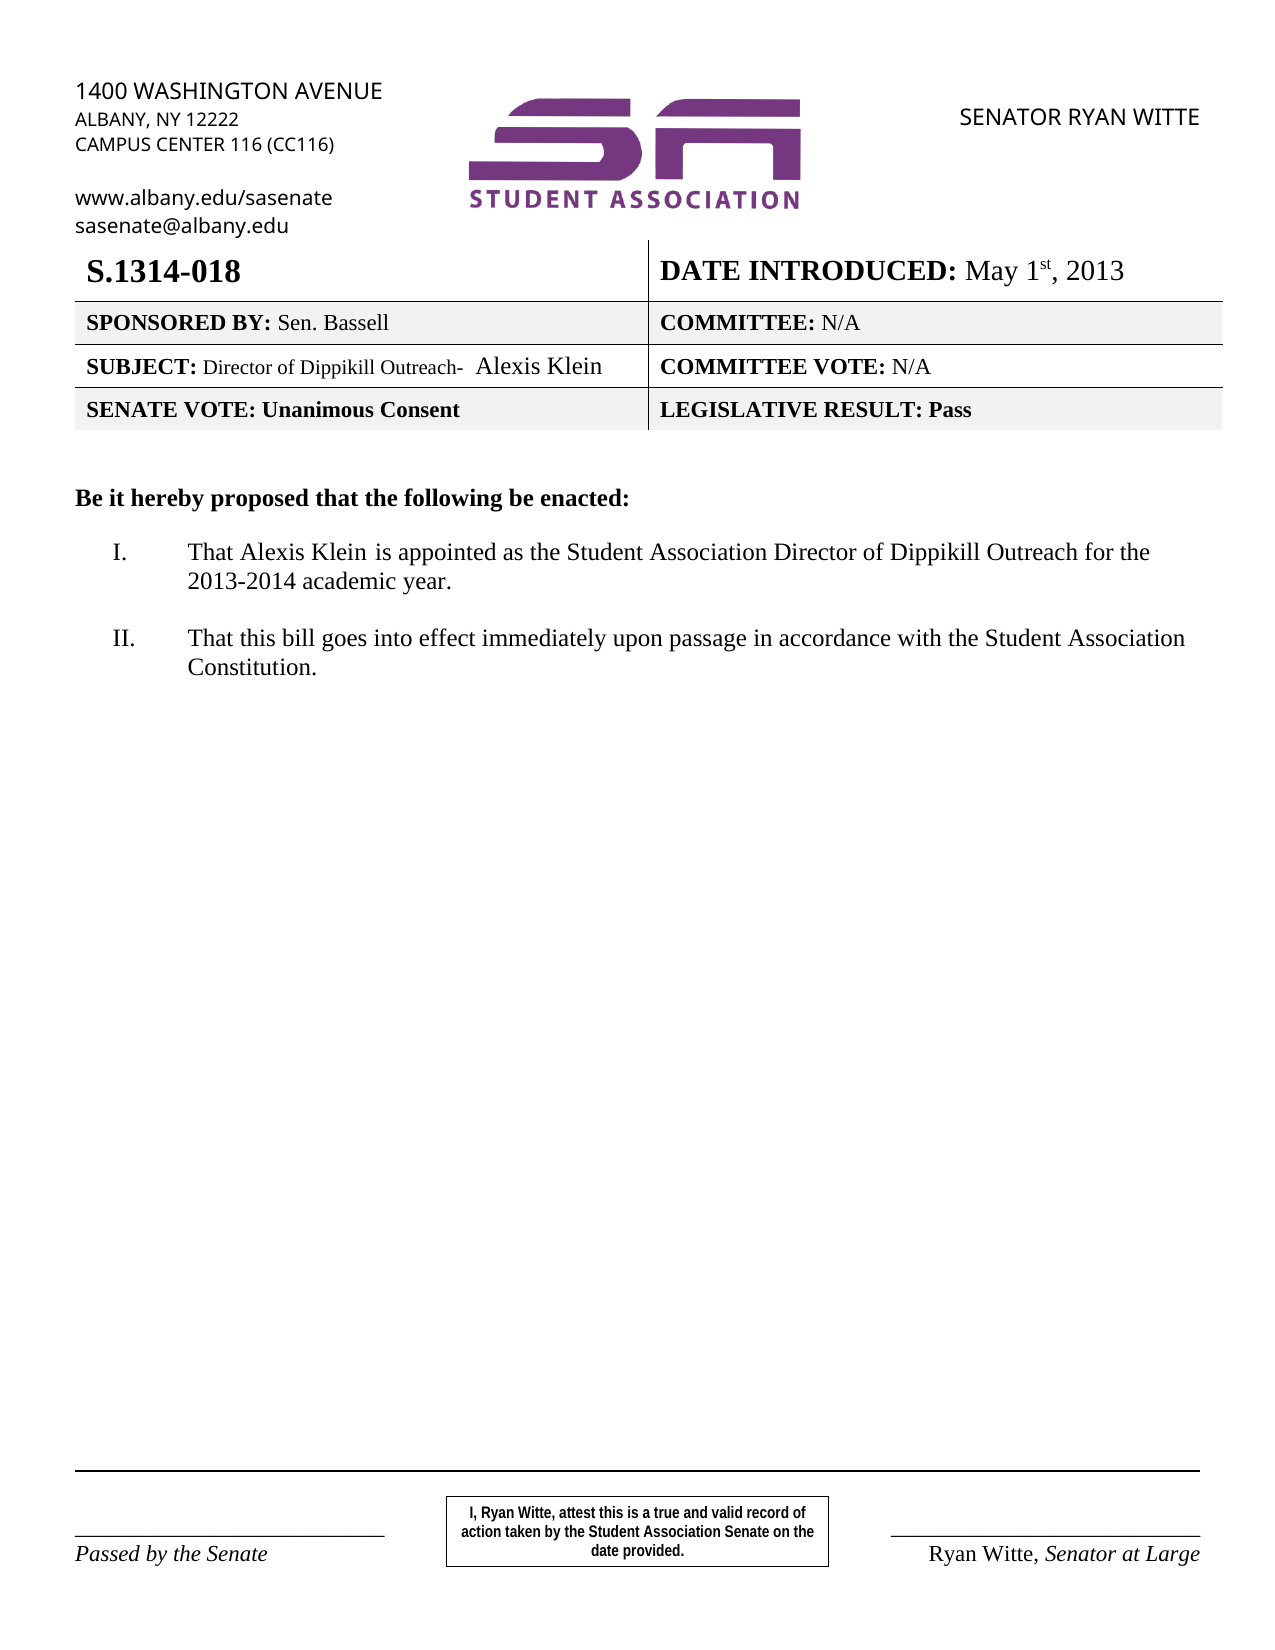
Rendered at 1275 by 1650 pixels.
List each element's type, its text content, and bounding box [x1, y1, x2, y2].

picture [458, 74, 817, 232]
table_cell COMMITTEE: N/A [649, 302, 1222, 344]
text Be it hereby proposed that the following be enacted: [75, 483, 1200, 512]
table_cell SPONSORED BY: Sen. Bassell [75, 302, 648, 344]
list That Alexis Klein is appointed as the Student Association Director of Dippikill Outreach for the 2013-2014 academic year. [112, 537, 1200, 594]
table_cell SENATE VOTE: Unanimous Consent [75, 388, 648, 430]
table_header [446, 75, 829, 240]
table_header S.1314-018 [75, 240, 648, 301]
table_header SENATOR RYAN WITTE [829, 75, 1211, 240]
table_cell LEGISLATIVE RESULT: Pass [649, 388, 1222, 430]
table_cell SUBJECT: Director of Dippikill Outreach- Alexis Klein [75, 345, 648, 387]
table_cell COMMITTEE VOTE: N/A [649, 345, 1222, 387]
list That this bill goes into effect immediately upon passage in accordance with the Student Association Constitution. [112, 623, 1200, 681]
table_header 1400 WASHINGTON AVENUE ALBANY, NY 12222 CAMPUS CENTER 116 (CC116) www.albany.edu/sasenate sasenate@albany.edu [64, 75, 446, 240]
table_header DATE INTRODUCED: May 1st, 2013 [649, 240, 1222, 301]
